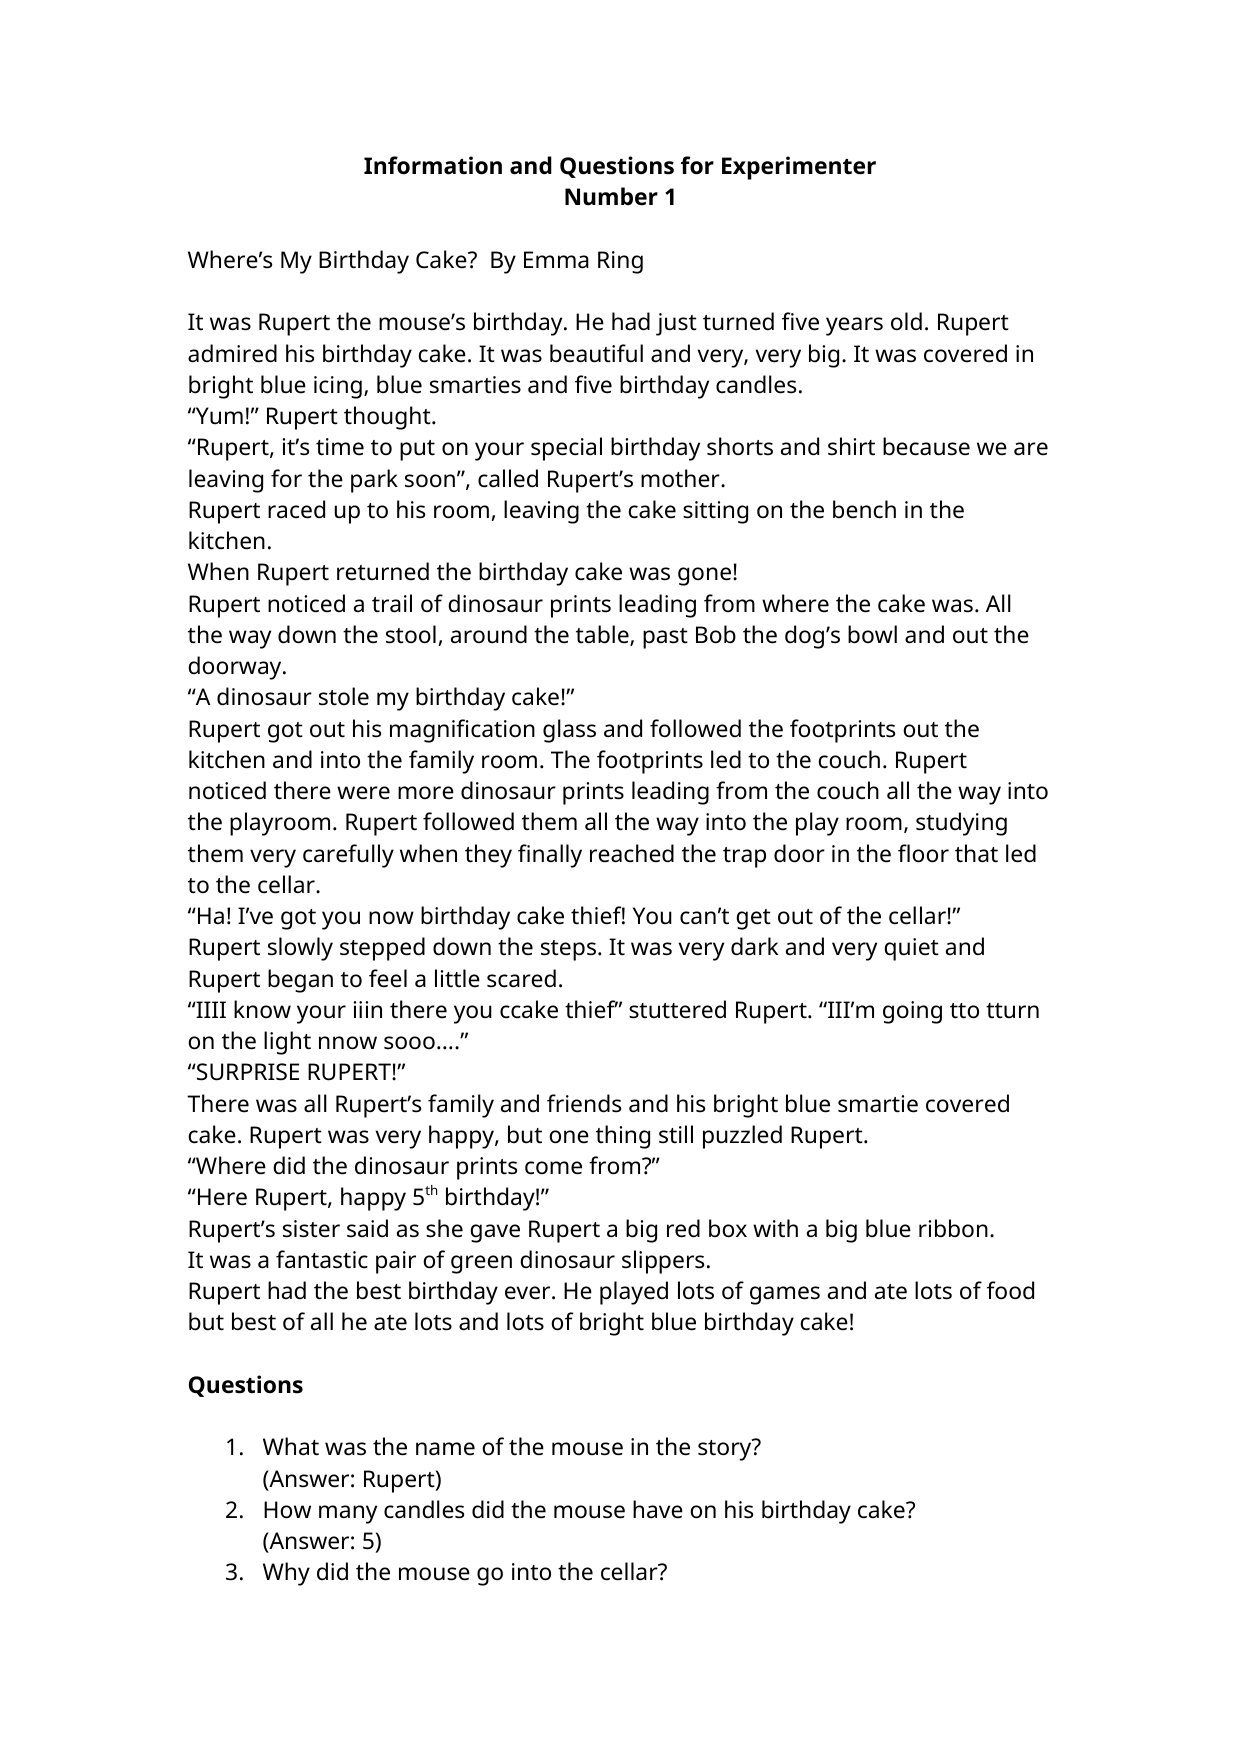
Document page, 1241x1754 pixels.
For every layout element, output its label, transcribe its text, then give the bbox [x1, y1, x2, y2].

text “Yum!” Rupert thought. [187, 400, 1053, 431]
text There was all Rupert’s family and friends and his bright blue smartie covered cake. Rupert was very happy, but one thing still puzzled Rupert. [187, 1087, 1053, 1150]
text (Answer: 5) [262, 1525, 1053, 1556]
text “Ha! I’ve got you now birthday cake thief! You can’t get out of the cellar!” [187, 900, 1053, 931]
text “Here Rupert, happy 5th birthday!” [187, 1181, 1053, 1212]
list Why did the mouse go into the cellar? [225, 1556, 1053, 1587]
text “IIII know your iiin there you ccake thief” stuttered Rupert. “III’m going tto tturn on the light nnow sooo….” [187, 994, 1053, 1056]
text Rupert had the best birthday ever. He played lots of games and ate lots of food but best of all he ate lots and lots of bright blue birthday cake! [187, 1275, 1053, 1337]
text Number 1 [187, 181, 1053, 212]
text “Where did the dinosaur prints come from?” [187, 1150, 1053, 1181]
text Rupert slowly stepped down the steps. It was very dark and very quiet and Rupert began to feel a little scared. [187, 931, 1053, 994]
text Rupert got out his magnification glass and followed the footprints out the kitchen and into the family room. The footprints led to the couch. Rupert noticed there were more dinosaur prints leading from the couch all the way into the playroom. Rupert followed them all the way into the play room, studying them very carefully when they finally reached the trap door in the floor that led to the cellar. [187, 712, 1053, 900]
text “Rupert, it’s time to put on your special birthday shorts and shirt because we are leaving for the park soon”, called Rupert’s mother. [187, 431, 1053, 494]
text Where’s My Birthday Cake? By Emma Ring [187, 244, 1053, 275]
list What was the name of the mouse in the story? [225, 1431, 1053, 1462]
text Rupert noticed a trail of dinosaur prints leading from where the cake was. All the way down the stool, around the table, past Bob the dog’s bowl and out the doorway. [187, 587, 1053, 681]
text “SURPRISE RUPERT!” [187, 1056, 1053, 1087]
text Rupert raced up to his room, leaving the cake sitting on the bench in the kitchen. [187, 494, 1053, 556]
text When Rupert returned the birthday cake was gone! [187, 556, 1053, 587]
text It was a fantastic pair of green dinosaur slippers. [187, 1244, 1053, 1275]
text “A dinosaur stole my birthday cake!” [187, 681, 1053, 712]
text Rupert’s sister said as she gave Rupert a big red box with a big blue ribbon. [187, 1212, 1053, 1244]
text (Answer: Rupert) [262, 1462, 1053, 1494]
list How many candles did the mouse have on his birthday cake? [225, 1494, 1053, 1525]
text Information and Questions for Experimenter [187, 150, 1053, 181]
text Questions [187, 1369, 1053, 1400]
text It was Rupert the mouse’s birthday. He had just turned five years old. Rupert admired his birthday cake. It was beautiful and very, very big. It was covered in bright blue icing, blue smarties and five birthday candles. [187, 306, 1053, 400]
